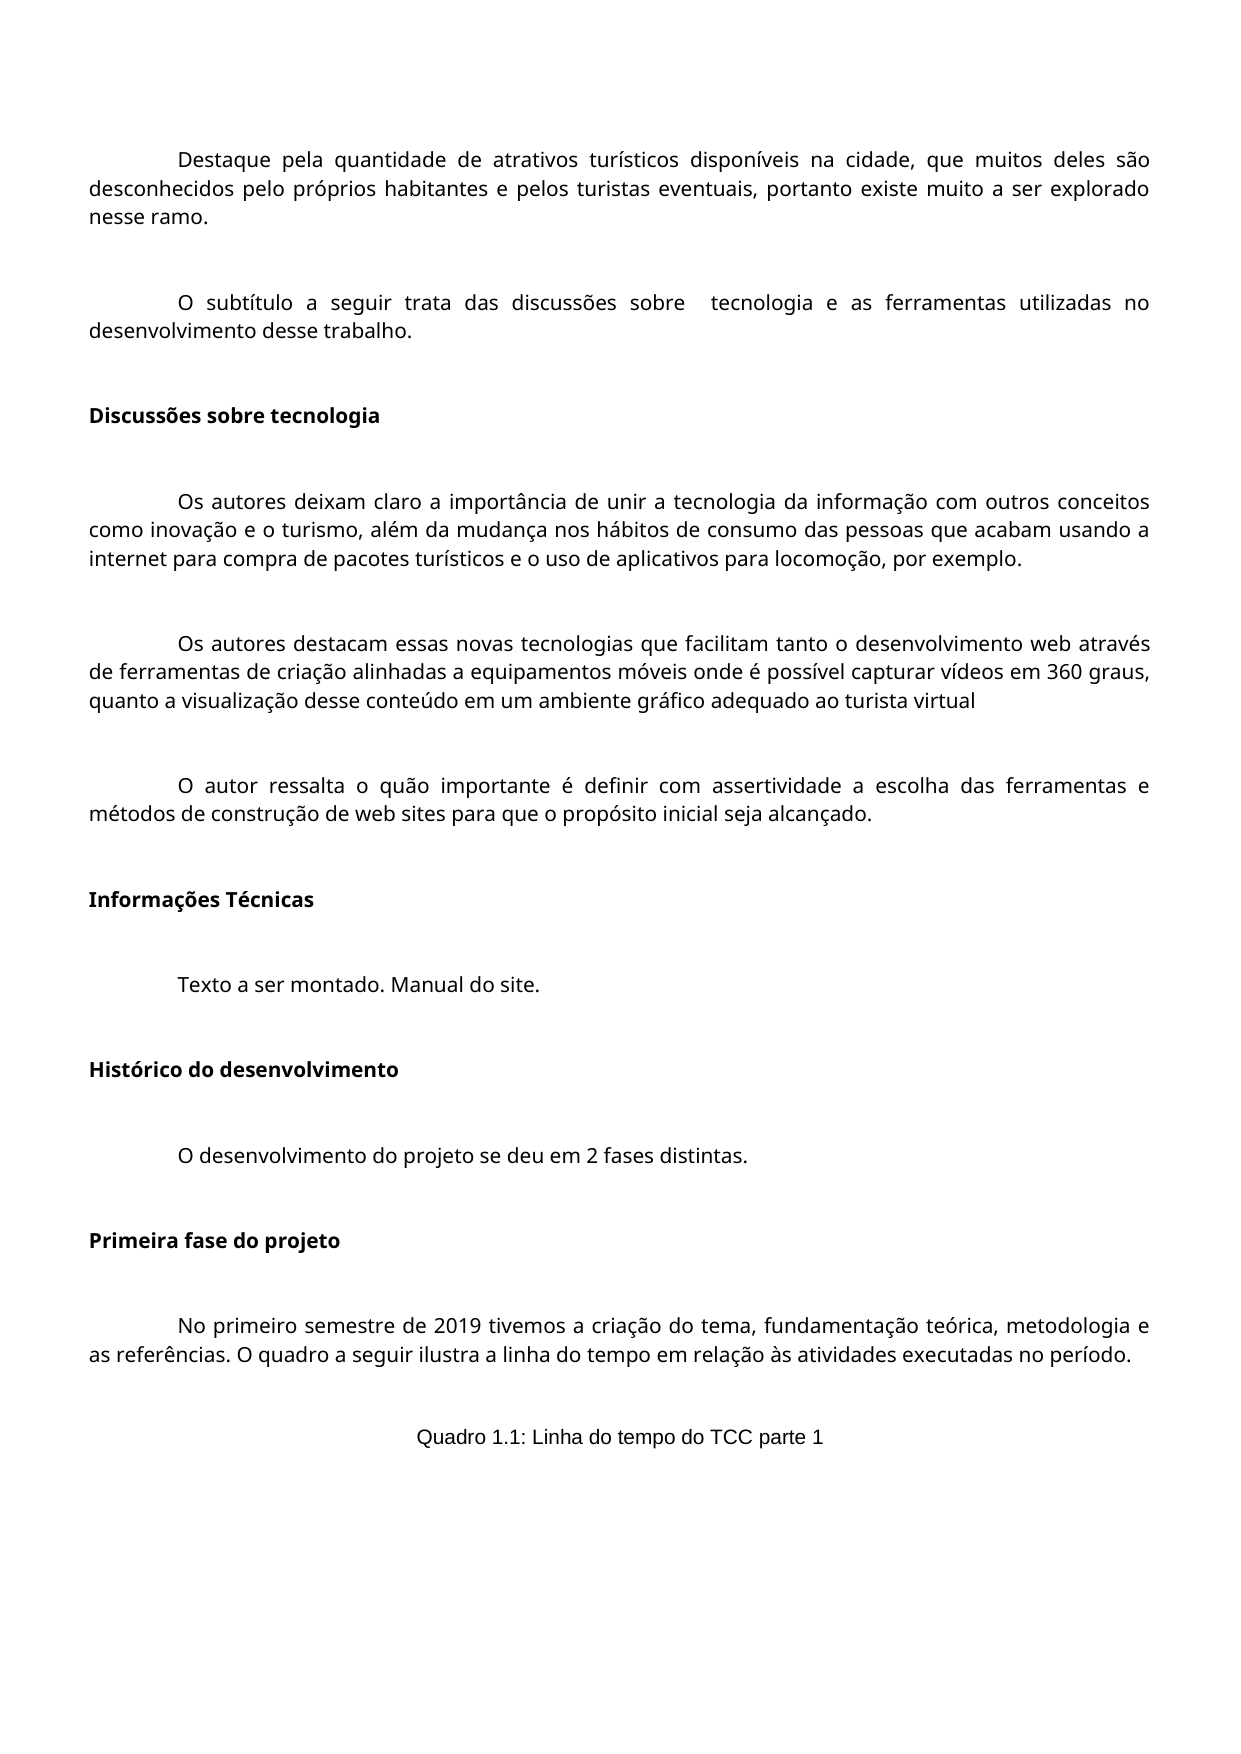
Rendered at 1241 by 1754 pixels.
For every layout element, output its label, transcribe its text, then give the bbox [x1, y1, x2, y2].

text Informações Técnicas [89, 885, 1152, 913]
text Texto a ser montado. Manual do site. [89, 970, 1152, 999]
text O desenvolvimento do projeto se deu em 2 fases distintas. [89, 1141, 1152, 1169]
text O autor ressalta o quão importante é definir com assertividade a escolha das ferramentas e métodos de construção de web sites para que o propósito inicial seja alcançado. [89, 771, 1152, 828]
text Quadro 1.1: Linha do tempo do TCC parte 1 [89, 1425, 1152, 1449]
text Os autores deixam claro a importância de unir a tecnologia da informação com outros conceitos como inovação e o turismo, além da mudança nos hábitos de consumo das pessoas que acabam usando a internet para compra de pacotes turísticos e o uso de aplicativos para locomoção, por exemplo. [89, 487, 1152, 572]
text O subtítulo a seguir trata das discussões sobre tecnologia e as ferramentas utilizadas no desenvolvimento desse trabalho. [89, 288, 1152, 344]
text Os autores destacam essas novas tecnologias que facilitam tanto o desenvolvimento web através de ferramentas de criação alinhadas a equipamentos móveis onde é possível capturar vídeos em 360 graus, quanto a visualização desse conteúdo em um ambiente gráfico adequado ao turista virtual [89, 629, 1152, 714]
text Discussões sobre tecnologia [89, 401, 1152, 430]
text No primeiro semestre de 2019 tivemos a criação do tema, fundamentação teórica, metodologia e as referências. O quadro a seguir ilustra a linha do tempo em relação às atividades executadas no período. [89, 1311, 1152, 1368]
text Destaque pela quantidade de atrativos turísticos disponíveis na cidade, que muitos deles são desconhecidos pelo próprios habitantes e pelos turistas eventuais, portanto existe muito a ser explorado nesse ramo. [89, 146, 1152, 231]
text Histórico do desenvolvimento [89, 1056, 1152, 1084]
text Primeira fase do projeto [89, 1226, 1152, 1254]
